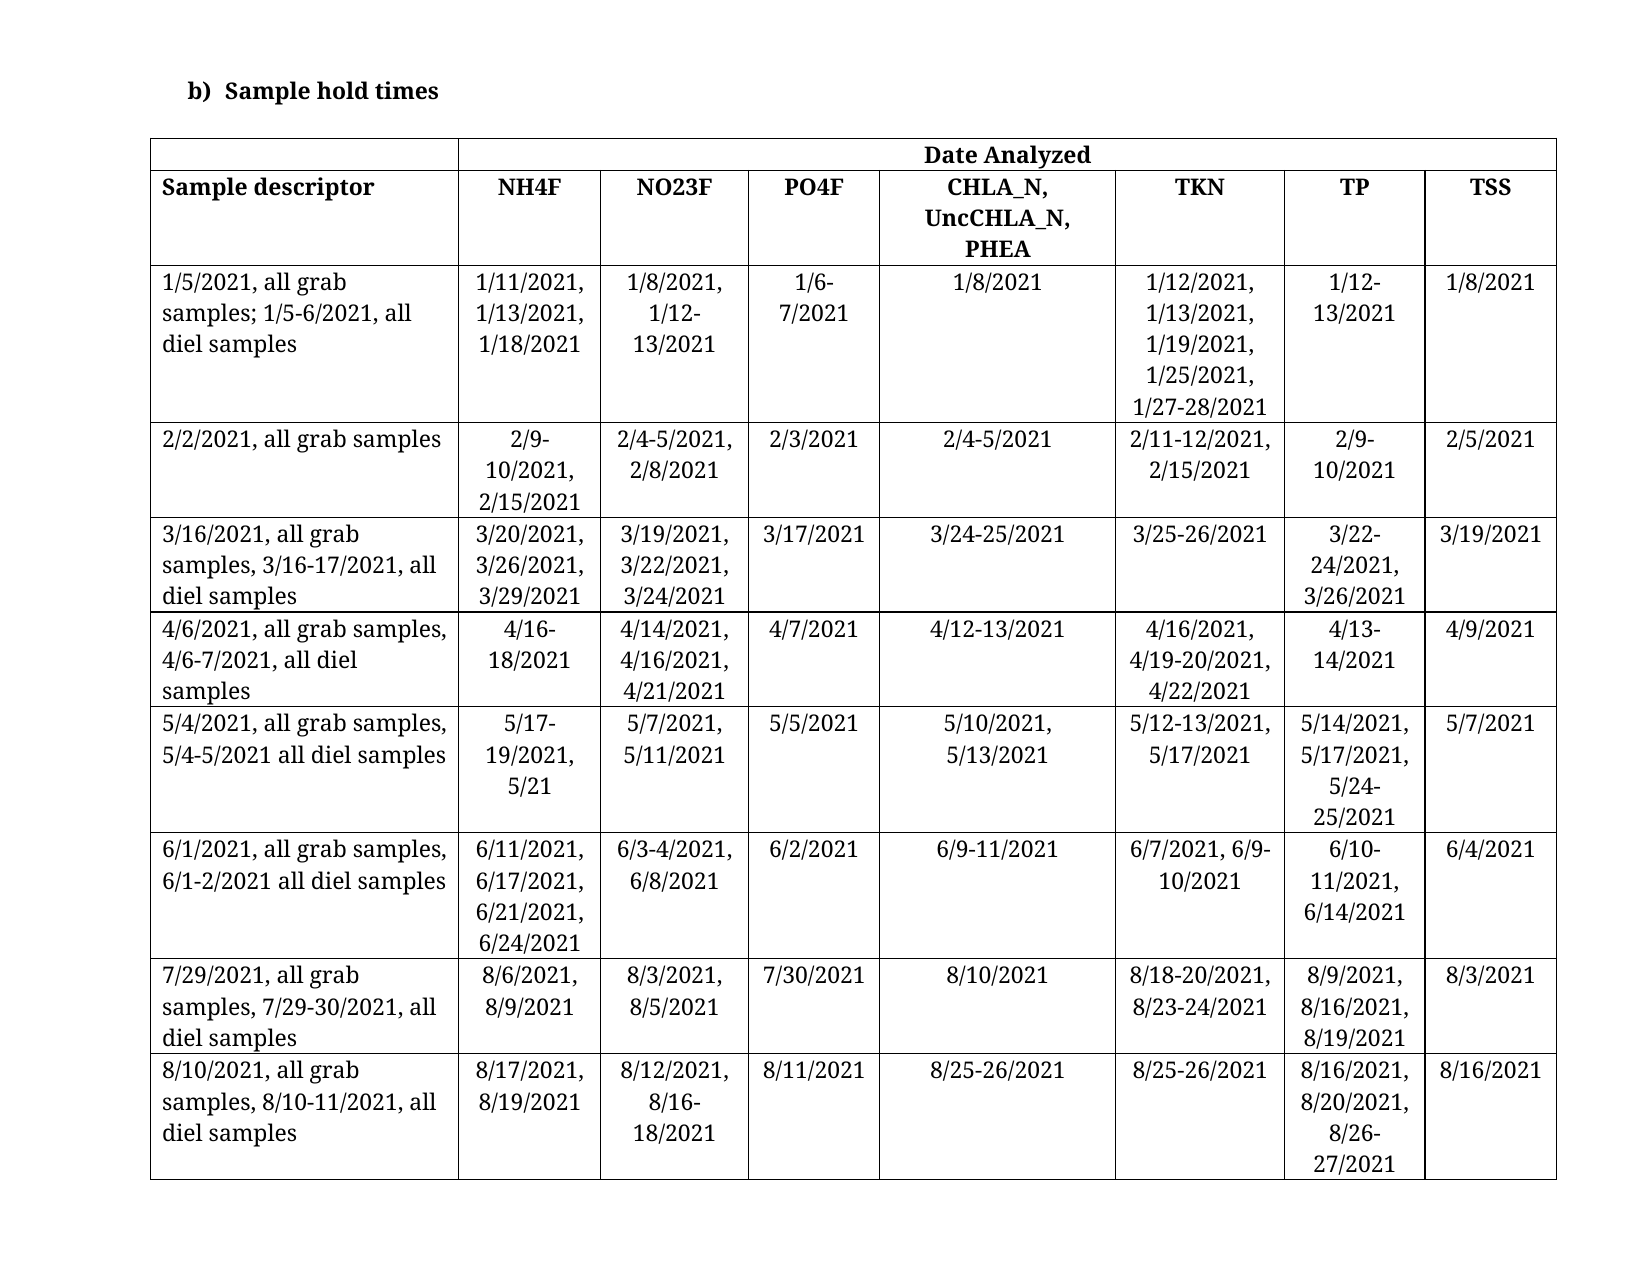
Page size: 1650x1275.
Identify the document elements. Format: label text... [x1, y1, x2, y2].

table_cell 8/3/2021, 8/5/2021 [601, 959, 748, 1053]
table_cell 7/29/2021, all grab samples, 7/29-30/2021, all diel samples [151, 959, 458, 1053]
table_cell TSS [1426, 171, 1556, 264]
table_cell Sample descriptor [151, 171, 458, 264]
list Sample hold times [187, 75, 1425, 106]
table_cell 6/10-11/2021, 6/14/2021 [1285, 833, 1424, 958]
table_cell 4/14/2021, 4/16/2021, 4/21/2021 [601, 613, 748, 706]
table_cell 8/9/2021, 8/16/2021, 8/19/2021 [1285, 959, 1424, 1053]
table_cell 1/12/2021, 1/13/2021, 1/19/2021, 1/25/2021, 1/27-28/2021 [1116, 266, 1284, 422]
table_cell 8/16/2021, 8/20/2021, 8/26-27/2021 [1285, 1054, 1424, 1179]
table_cell 2/5/2021 [1426, 423, 1556, 517]
table_cell 2/2/2021, all grab samples [151, 423, 458, 517]
table_cell 5/12-13/2021, 5/17/2021 [1116, 707, 1284, 832]
table_cell 8/6/2021, 8/9/2021 [459, 959, 600, 1053]
table_cell PO4F [749, 171, 879, 264]
table_cell 8/18-20/2021, 8/23-24/2021 [1116, 959, 1284, 1053]
table_cell 6/7/2021, 6/9-10/2021 [1116, 833, 1284, 958]
table_cell 4/16-18/2021 [459, 613, 600, 706]
table_cell 6/3-4/2021, 6/8/2021 [601, 833, 748, 958]
table_cell 2/9-10/2021 [1285, 423, 1424, 517]
table_cell 4/7/2021 [749, 613, 879, 706]
table_cell 7/30/2021 [749, 959, 879, 1053]
table_cell 5/4/2021, all grab samples, 5/4-5/2021 all diel samples [151, 707, 458, 832]
table_cell 3/22-24/2021, 3/26/2021 [1285, 518, 1424, 611]
table_cell 1/8/2021, 1/12-13/2021 [601, 266, 748, 422]
table_cell 3/17/2021 [749, 518, 879, 611]
table_cell 5/10/2021, 5/13/2021 [880, 707, 1115, 832]
table_cell NO23F [601, 171, 748, 264]
table_cell 8/25-26/2021 [1116, 1054, 1284, 1179]
table_header [151, 139, 458, 170]
table_cell 6/4/2021 [1426, 833, 1556, 958]
table_cell 4/12-13/2021 [880, 613, 1115, 706]
table_cell 3/19/2021, 3/22/2021, 3/24/2021 [601, 518, 748, 611]
table_cell 5/14/2021, 5/17/2021, 5/24-25/2021 [1285, 707, 1424, 832]
table_cell 8/3/2021 [1426, 959, 1556, 1053]
table_cell CHLA_N, UncCHLA_N, PHEA [880, 171, 1115, 264]
table_cell 8/16/2021 [1426, 1054, 1556, 1179]
table_cell 8/10/2021 [880, 959, 1115, 1053]
table_cell 8/10/2021, all grab samples, 8/10-11/2021, all diel samples [151, 1054, 458, 1179]
table_cell 2/11-12/2021, 2/15/2021 [1116, 423, 1284, 517]
table_header Date Analyzed [459, 139, 1556, 170]
table_cell 2/4-5/2021, 2/8/2021 [601, 423, 748, 517]
table_cell 1/11/2021, 1/13/2021, 1/18/2021 [459, 266, 600, 422]
table_cell 8/12/2021, 8/16-18/2021 [601, 1054, 748, 1179]
table_cell 4/16/2021, 4/19-20/2021, 4/22/2021 [1116, 613, 1284, 706]
table_cell TKN [1116, 171, 1284, 264]
table_cell 3/16/2021, all grab samples, 3/16-17/2021, all diel samples [151, 518, 458, 611]
table_cell 3/20/2021, 3/26/2021, 3/29/2021 [459, 518, 600, 611]
table_cell 2/4-5/2021 [880, 423, 1115, 517]
table_cell 2/9-10/2021, 2/15/2021 [459, 423, 600, 517]
table_cell 6/9-11/2021 [880, 833, 1115, 958]
table_cell 3/19/2021 [1426, 518, 1556, 611]
table_cell 1/8/2021 [880, 266, 1115, 422]
table_cell 1/8/2021 [1426, 266, 1556, 422]
table_cell 4/13-14/2021 [1285, 613, 1424, 706]
table_cell TP [1285, 171, 1424, 264]
table_cell 3/24-25/2021 [880, 518, 1115, 611]
table_cell 5/5/2021 [749, 707, 879, 832]
table_cell 5/7/2021, 5/11/2021 [601, 707, 748, 832]
table_cell 4/9/2021 [1426, 613, 1556, 706]
table_cell 8/11/2021 [749, 1054, 879, 1179]
table_cell 1/6-7/2021 [749, 266, 879, 422]
table_cell 3/25-26/2021 [1116, 518, 1284, 611]
table_cell 1/5/2021, all grab samples; 1/5-6/2021, all diel samples [151, 266, 458, 422]
table_cell 5/7/2021 [1426, 707, 1556, 832]
table_cell 5/17-19/2021, 5/21 [459, 707, 600, 832]
table_cell 6/11/2021, 6/17/2021, 6/21/2021, 6/24/2021 [459, 833, 600, 958]
table_cell 6/1/2021, all grab samples, 6/1-2/2021 all diel samples [151, 833, 458, 958]
table_cell 8/17/2021, 8/19/2021 [459, 1054, 600, 1179]
table_cell NH4F [459, 171, 600, 264]
table_cell 8/25-26/2021 [880, 1054, 1115, 1179]
table_cell 2/3/2021 [749, 423, 879, 517]
table_cell 1/12-13/2021 [1285, 266, 1424, 422]
table_cell 6/2/2021 [749, 833, 879, 958]
table_cell 4/6/2021, all grab samples, 4/6-7/2021, all diel samples [151, 613, 458, 706]
